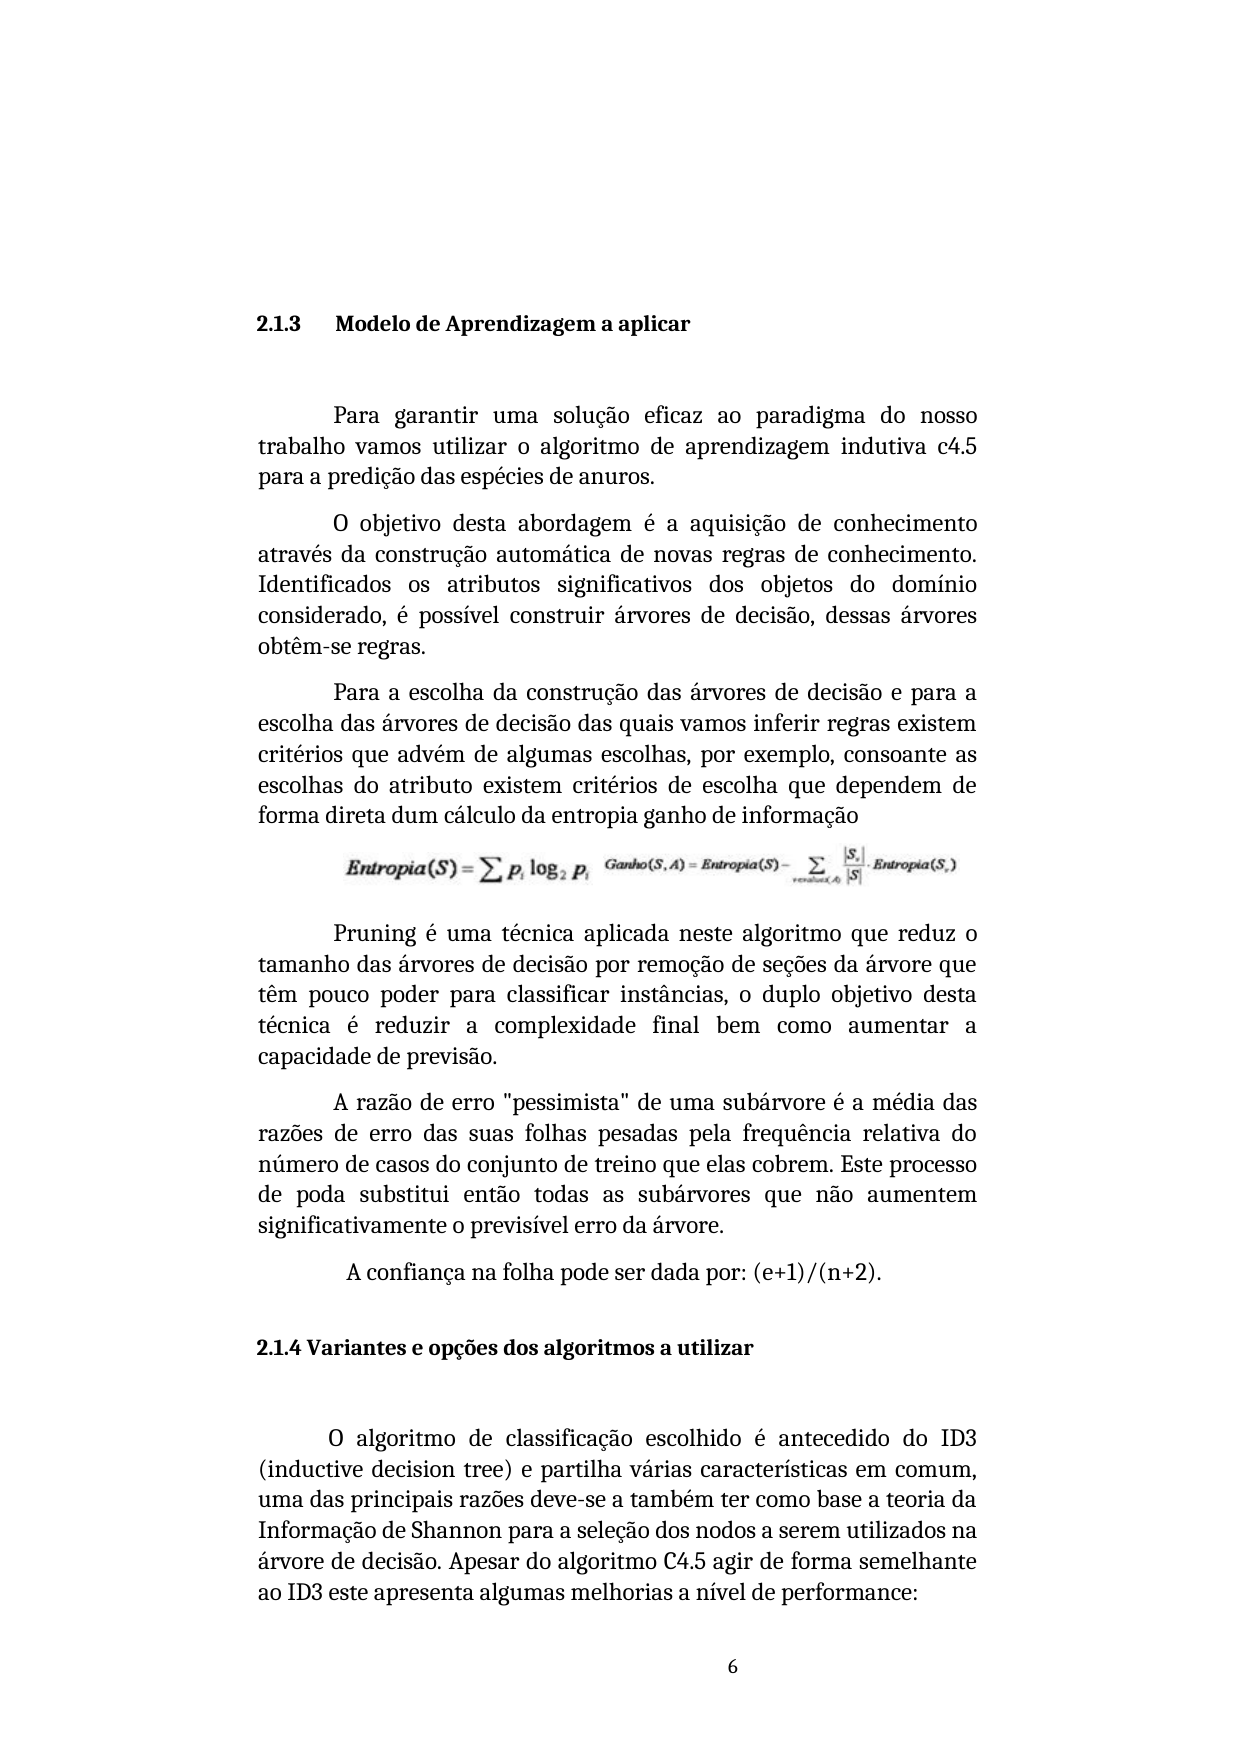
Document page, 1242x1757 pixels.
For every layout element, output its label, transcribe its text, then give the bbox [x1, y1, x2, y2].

picture [343, 852, 593, 888]
picture [603, 843, 960, 888]
text 2.1.4 Variantes e opções dos algoritmos a utilizar [256, 1335, 1087, 1361]
text Para a escolha da construção das árvores de decisão e para a escolha das árvores de decisão das quais vamos inferir regras existem critérios que advém de algumas escolhas, por exemplo, consoante as escolhas do atributo existem critérios de escolha que dependem de forma direta dum cálculo da entropia ganho de informação [258, 678, 978, 830]
text A confiança na folha pode ser dada por: (e+1)/(n+2). [258, 1258, 970, 1286]
text Pruning é uma técnica aplicada neste algoritmo que reduz o tamanho das árvores de decisão por remoção de seções da árvore que têm pouco poder para classificar instâncias, o duplo objetivo desta técnica é reduzir a complexidade final bem como aumentar a capacidade de previsão. [258, 919, 978, 1070]
text Para garantir uma solução eficaz ao paradigma do nosso trabalho vamos utilizar o algoritmo de aprendizagem indutiva c4.5 para a predição das espécies de anuros. [258, 401, 978, 491]
text O objetivo desta abordagem é a aquisição de conhecimento através da construção automática de novas regras de conhecimento. Identificados os atributos significativos dos objetos do domínio considerado, é possível construir árvores de decisão, dessas árvores obtêm-se regras. [258, 509, 978, 661]
text A razão de erro "pessimista" de uma subárvore é a média das razões de erro das suas folhas pesadas pela frequência relativa do número de casos do conjunto de treino que elas cobrem. Este processo de poda substitui então todas as subárvores que não aumentem significativamente o previsível erro da árvore. [258, 1088, 978, 1240]
text O algoritmo de classificação escolhido é antecedido do ID3 (inductive decision tree) e partilha várias características em comum, uma das principais razões deve-se a também ter como base a teoria da Informação de Shannon para a seleção dos nodos a serem utilizados na árvore de decisão. Apesar do algoritmo C4.5 agir de forma semelhante ao ID3 este apresenta algumas melhorias a nível de performance: [258, 1424, 978, 1606]
text 2.1.3 Modelo de Aprendizagem a aplicar [256, 311, 1087, 337]
